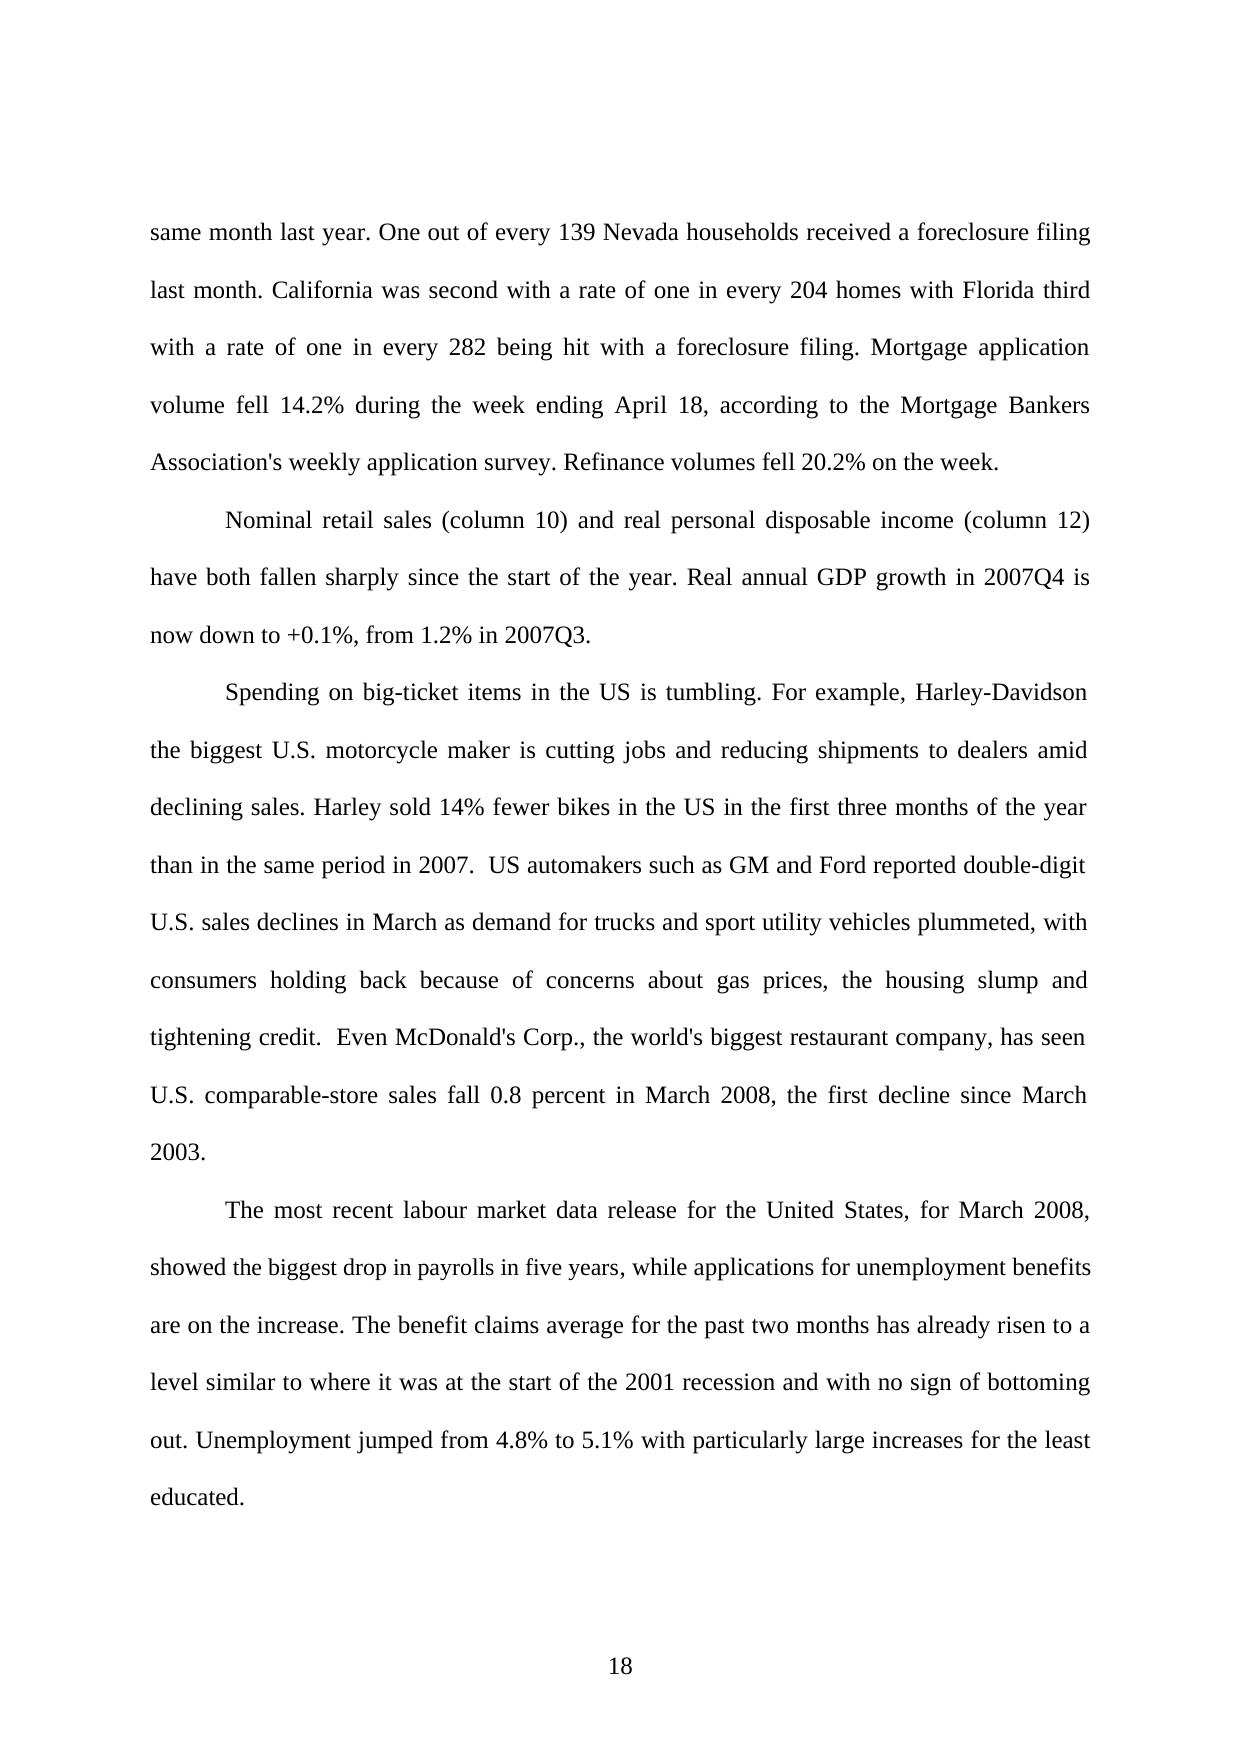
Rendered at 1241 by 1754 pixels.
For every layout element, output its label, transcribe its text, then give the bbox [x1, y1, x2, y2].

text Spending on big-ticket items in the US is tumbling. For example, Harley-Davidson the biggest U.S. motorcycle maker is cutting jobs and reducing shipments to dealers amid declining sales. Harley sold 14% fewer bikes in the US in the first three months of the year than in the same period in 2007. US automakers such as GM and Ford reported double-digit [150, 677, 1089, 879]
text Nominal retail sales (column 10) and real personal disposable income (column 12) have both fallen sharply since the start of the year. Real annual GDP growth in 2007Q4 is now down to +0.1%, from 1.2% in 2007Q3. [150, 505, 1091, 649]
text same month last year. One out of every 139 Nevada households received a foreclosure filing last month. California was second with a rate of one in every 204 homes with Florida third with a rate of one in every 282 being hit with a foreclosure filing. Mortgage application volume fell 14.2% during the week ending April 18, according to the Mortgage Bankers Association's weekly application survey. Refinance volumes fell 20.2% on the week. [150, 217, 1091, 476]
text U.S. comparable-store sales fall 0.8 percent in March 2008, the first decline since March 2003. [150, 1080, 1088, 1166]
text The most recent labour market data release for the United States, for March 2008, showed the biggest drop in payrolls in five years, while applications for unemployment benefits are on the increase. The benefit claims average for the past two months has already risen to a level similar to where it was at the start of the 2001 recession and with no sign of bottoming out. Unemployment jumped from 4.8% to 5.1% with particularly large increases for the least educated. [150, 1195, 1091, 1511]
text U.S. sales declines in March as demand for trucks and sport utility vehicles plummeted, with consumers holding back because of concerns about gas prices, the housing slump and tightening credit. Even McDonald's Corp., the world's biggest restaurant company, has seen [150, 907, 1089, 1051]
